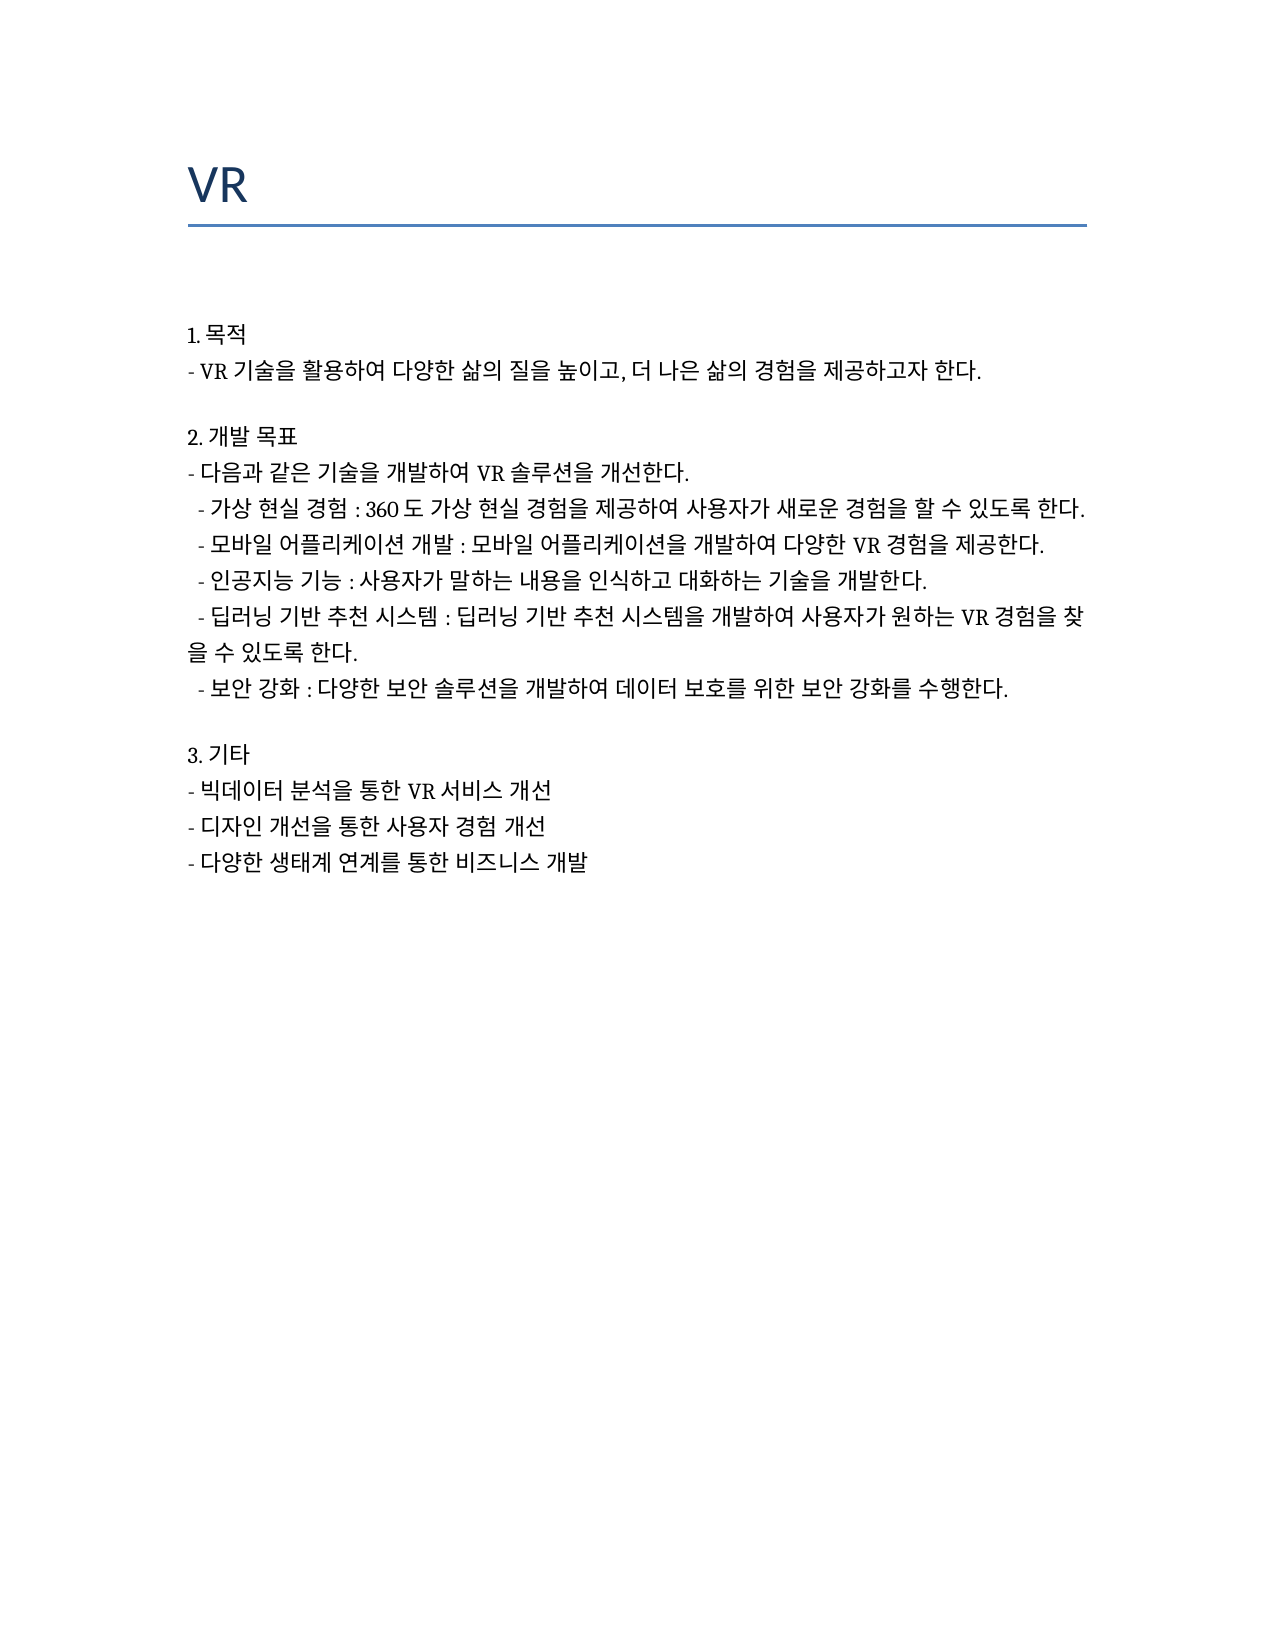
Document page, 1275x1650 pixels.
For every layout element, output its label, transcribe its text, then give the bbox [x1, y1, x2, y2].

title VR [187, 150, 1087, 227]
text 1. 목적 - VR 기술을 활용하여 다양한 삶의 질을 높이고, 더 나은 삶의 경험을 제공하고자 한다. 2. 개발 목표 - 다음과 같은 기술을 개발하여 VR 솔루션을 개선한다. - 가상 현실 경험 : 360도 가상 현실 경험을 제공하여 사용자가 새로운 경험을 할 수 있도록 한다. - 모바일 어플리케이션 개발 : 모바일 어플리케이션을 개발하여 다양한 VR 경험을 제공한다. - 인공지능 기능 : 사용자가 말하는 내용을 인식하고 대화하는 기술을 개발한다. - 딥러닝 기반 추천 시스템 : 딥러닝 기반 추천 시스템을 개발하여 사용자가 원하는 VR 경험을 찾을 수 있도록 한다. - 보안 강화 : 다양한 보안 솔루션을 개발하여 데이터 보호를 위한 보안 강화를 수행한다. 3. 기타 - 빅데이터 분석을 통한 VR 서비스 개선 - 디자인 개선을 통한 사용자 경험 개선 - 다양한 생태계 연계를 통한 비즈니스 개발 [187, 258, 1087, 878]
